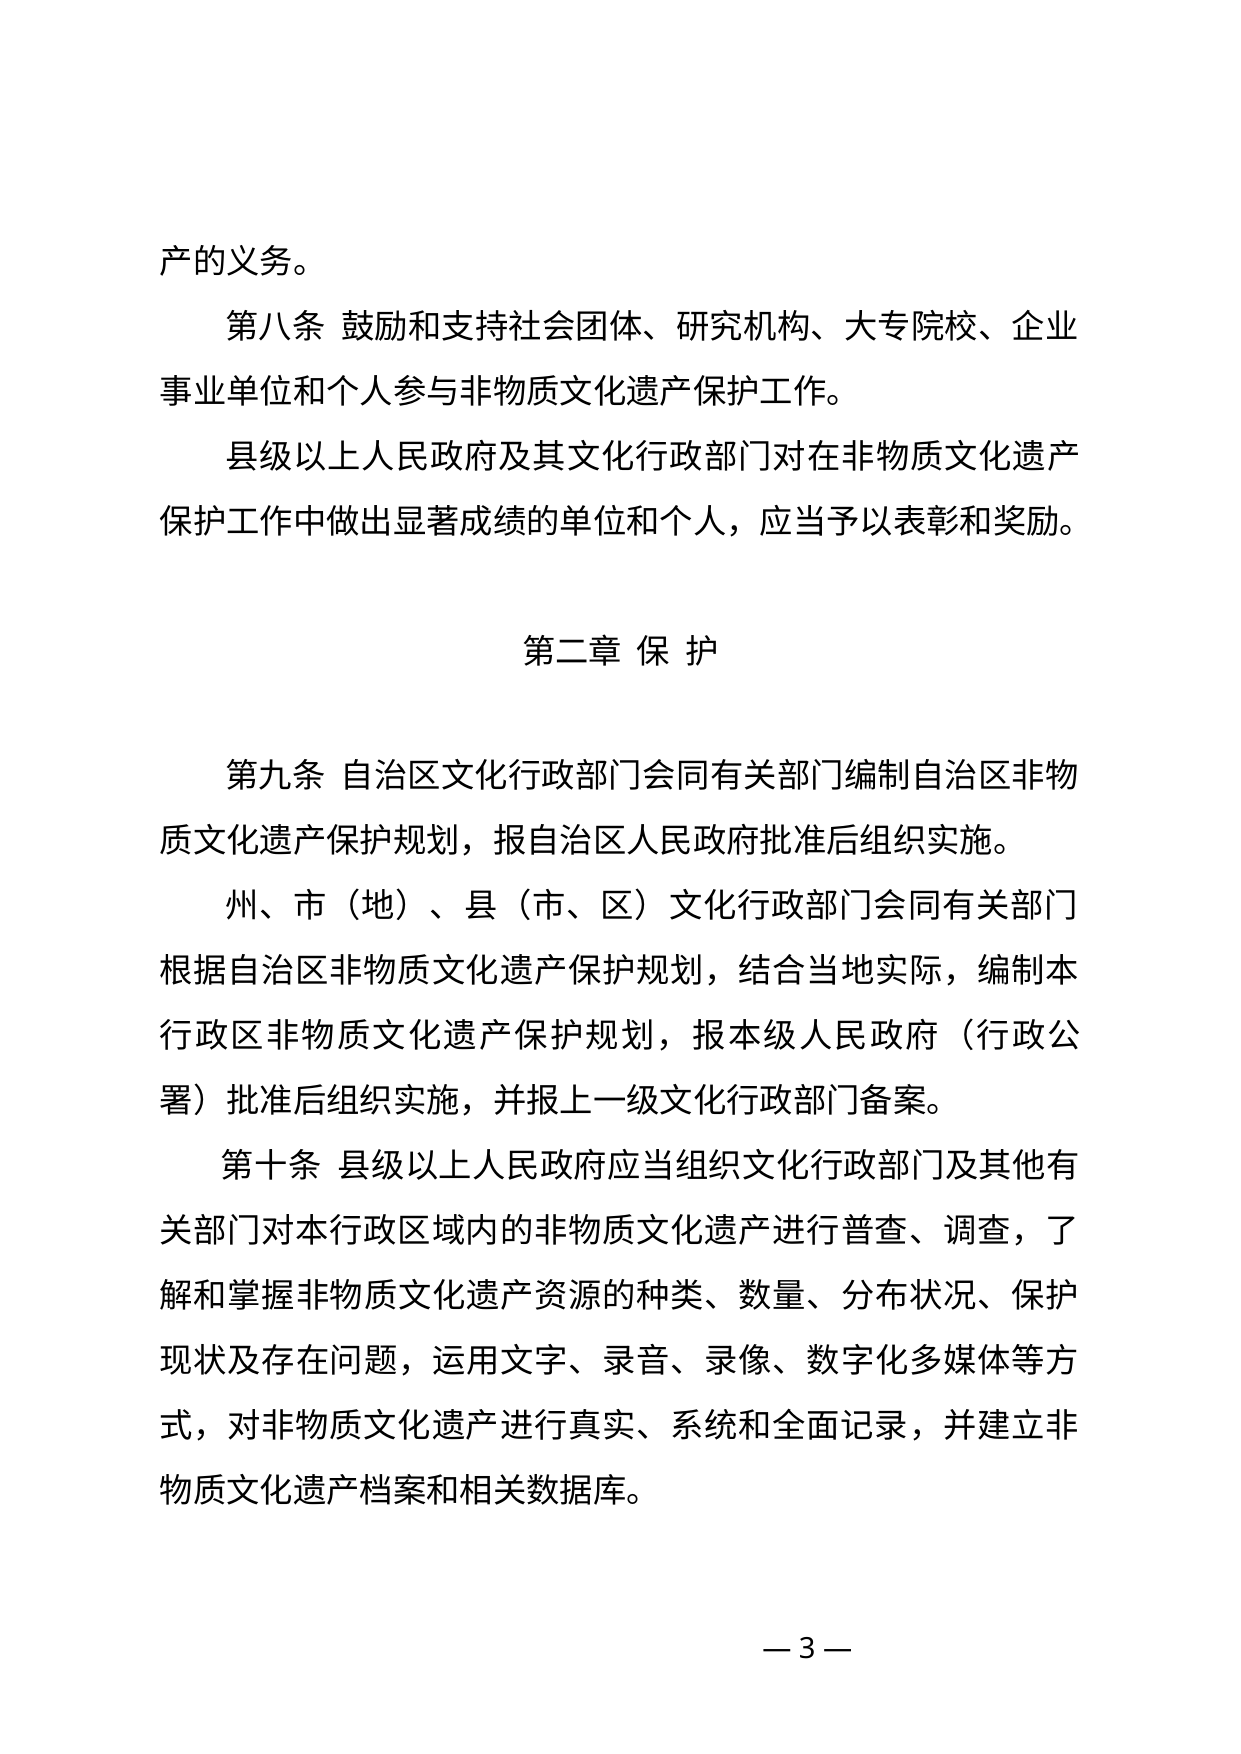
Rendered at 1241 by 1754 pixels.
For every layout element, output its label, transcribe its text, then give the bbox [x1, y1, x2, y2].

text 第八条 鼓励和支持社会团体、研究机构、大专院校、企业事业单位和个人参与非物质文化遗产保护工作。 [159, 292, 1081, 422]
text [159, 227, 1081, 292]
text 第十条 县级以上人民政府应当组织文化行政部门及其他有关部门对本行政区域内的非物质文化遗产进行普查、调查，了解和掌握非物质文化遗产资源的种类、数量、分布状况、保护现状及存在问题，运用文字、录音、录像、数字化多媒体等方式，对非物质文化遗产进行真实、系统和全面记录，并建立非物质文化遗产档案和相关数据库。 [159, 1130, 1081, 1520]
text 第二章 保 护 [159, 617, 1081, 675]
text 第九条 自治区文化行政部门会同有关部门编制自治区非物质文化遗产保护规划，报自治区人民政府批准后组织实施。 [159, 740, 1081, 870]
text 县级以上人民政府及其文化行政部门对在非物质文化遗产保护工作中做出显著成绩的单位和个人，应当予以表彰和奖励。 [159, 422, 1081, 552]
text 州、市（地）、县（市、区）文化行政部门会同有关部门，根据自治区非物质文化遗产保护规划，结合当地实际，编制本行政区非物质文化遗产保护规划，报本级人民政府（行政公署）批准后组织实施，并报上一级文化行政部门备案。 [159, 870, 1081, 1130]
